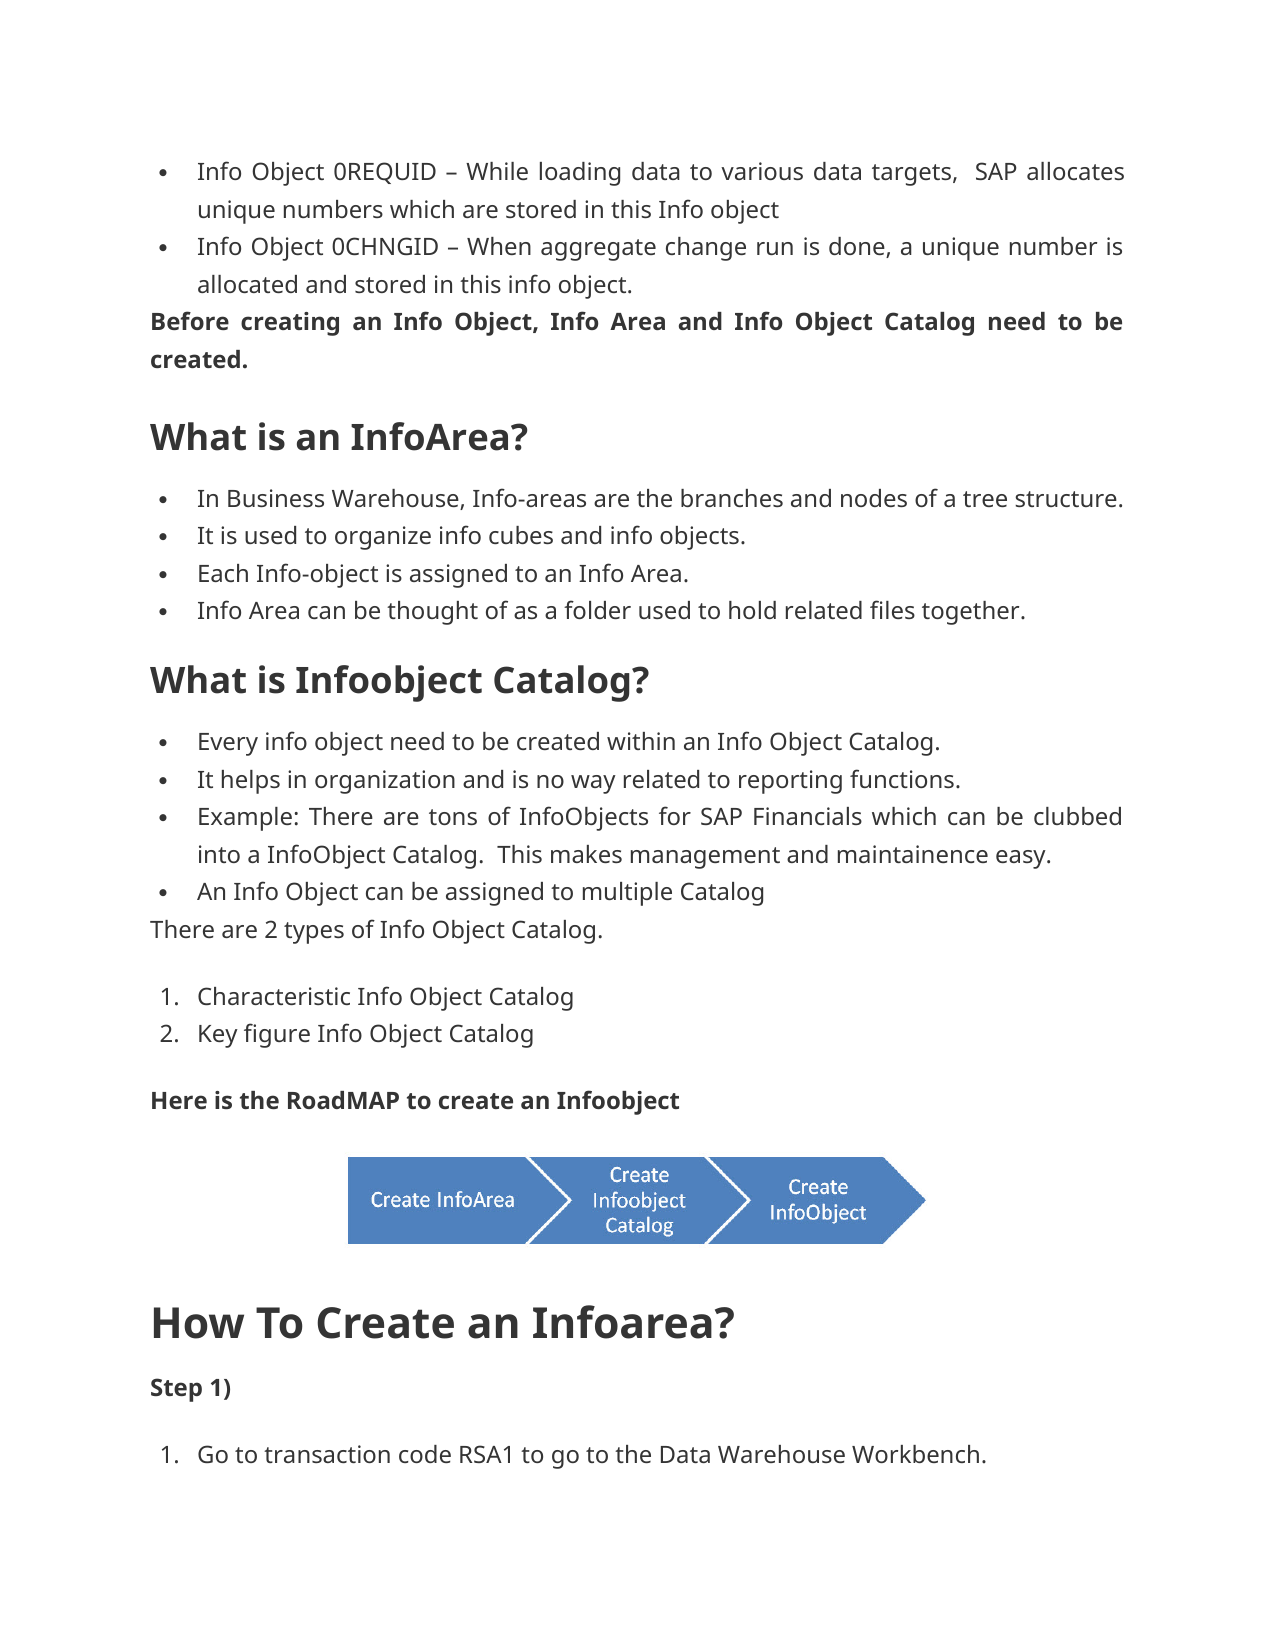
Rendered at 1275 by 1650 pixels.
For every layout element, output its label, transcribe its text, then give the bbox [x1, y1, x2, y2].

text Here is the RoadMAP to create an Infoobject [150, 1079, 1125, 1116]
text How To Create an Infoarea? [150, 1292, 1125, 1351]
text Step 1) [150, 1366, 1125, 1404]
list Characteristic Info Object Catalog [159, 974, 1125, 1012]
list Go to transaction code RSA1 to go to the Data Warehouse Workbench. [159, 1433, 1125, 1470]
list Each Info-object is assigned to an Info Area. [159, 552, 1125, 589]
text There are 2 types of Info Object Catalog. [150, 908, 1125, 945]
list An Info Object can be assigned to multiple Catalog [159, 870, 1125, 908]
list Info Object 0CHNGID – When aggregate change run is done, a unique number is allocated and stored in this info object. [159, 225, 1125, 300]
list Every info object need to be created within an Info Object Catalog. [159, 720, 1125, 758]
list Info Area can be thought of as a folder used to hold related files together. [159, 589, 1125, 627]
list Key figure Info Object Catalog [159, 1012, 1125, 1049]
list Example: There are tons of InfoObjects for SAP Financials which can be clubbed into a InfoObject Catalog. This makes management and maintainence easy. [159, 795, 1125, 870]
picture [332, 1139, 943, 1272]
list It is used to organize info cubes and info objects. [159, 514, 1125, 552]
text What is an InfoArea? [150, 398, 1125, 461]
text Before creating an Info Object, Info Area and Info Object Catalog need to be created. [150, 300, 1125, 375]
list Info Object 0REQUID – While loading data to various data targets, SAP allocates unique numbers which are stored in this Info object [159, 150, 1125, 225]
list In Business Warehouse, Info-areas are the branches and nodes of a tree structure. [159, 477, 1125, 514]
text What is Infoobject Catalog? [150, 642, 1125, 705]
list It helps in organization and is no way related to reporting functions. [159, 758, 1125, 795]
